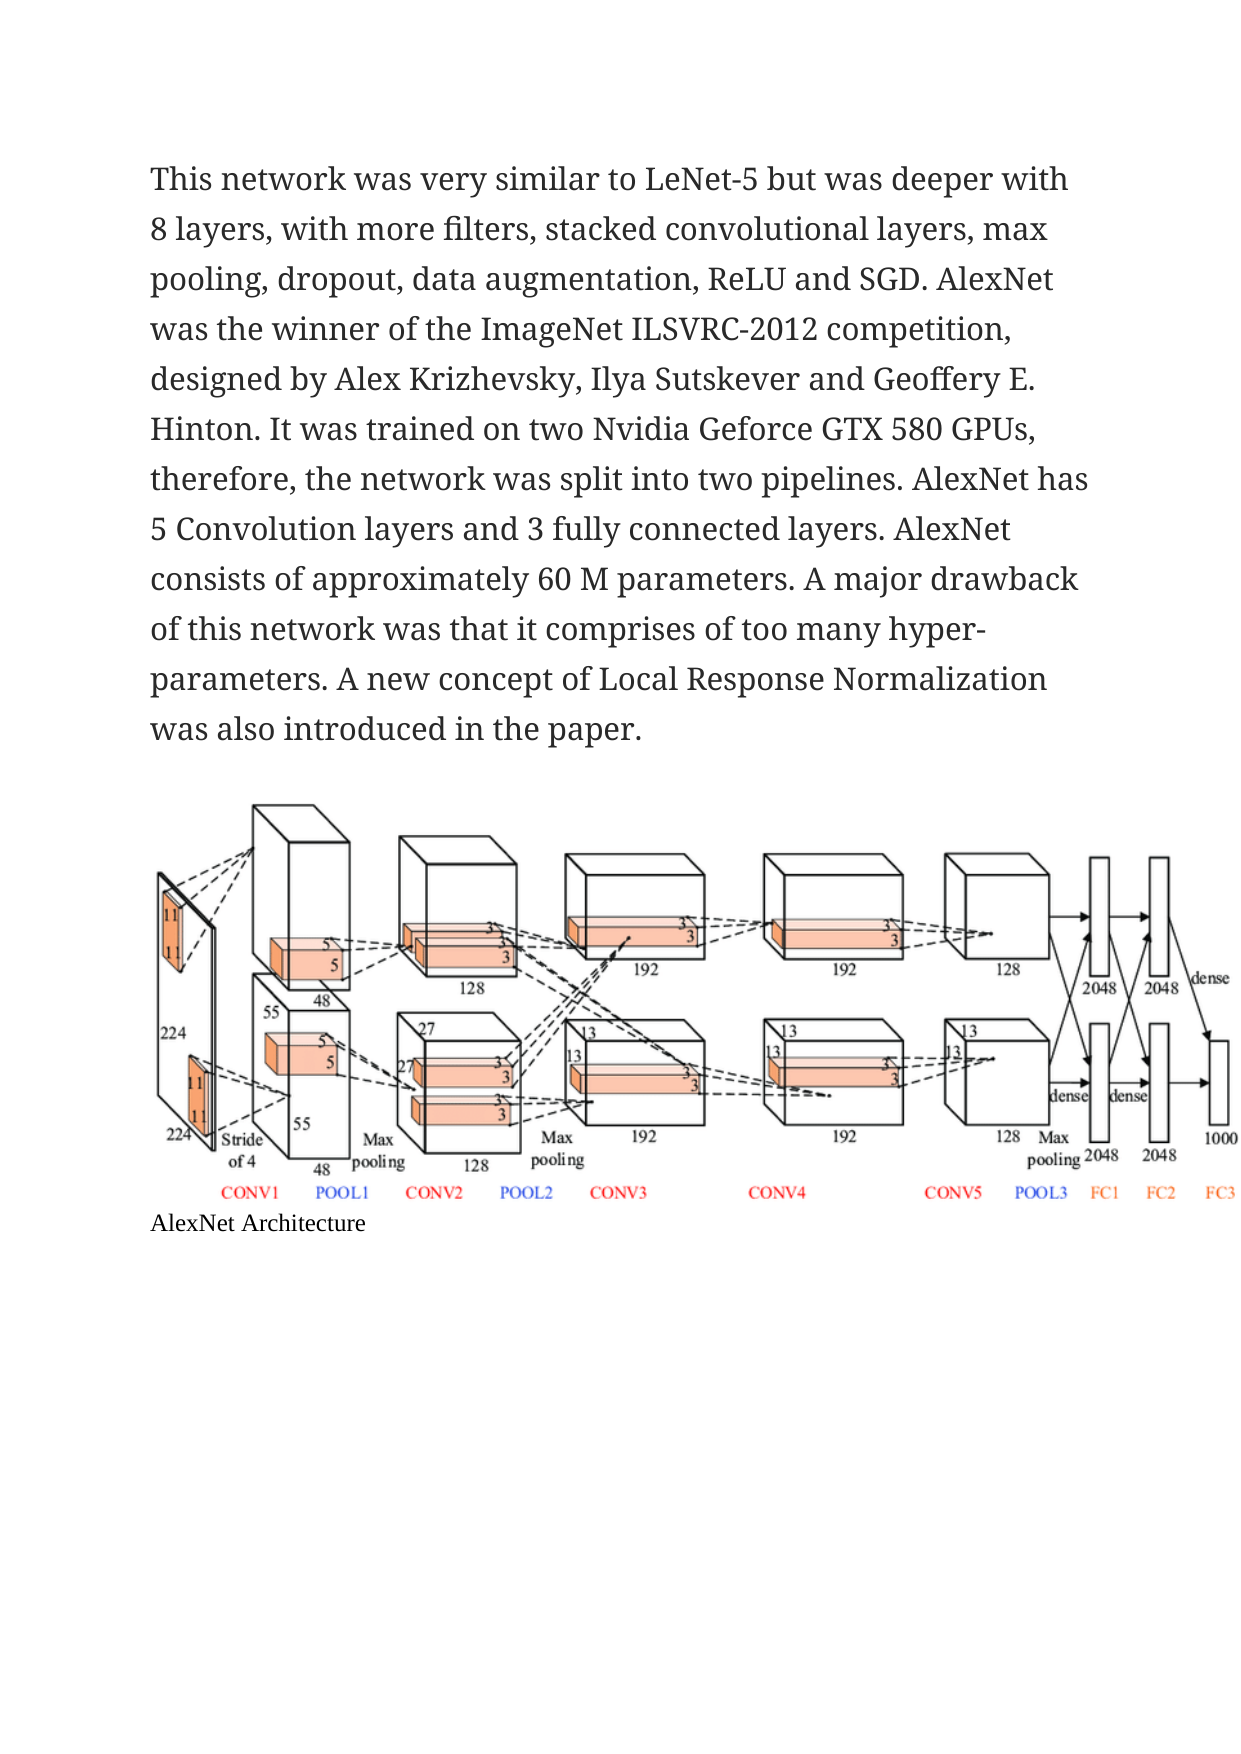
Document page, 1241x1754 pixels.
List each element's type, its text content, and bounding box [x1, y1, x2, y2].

text This network was very similar to LeNet-5 but was deeper with 8 layers, with more filters, stacked convolutional layers, max pooling, dropout, data augmentation, ReLU and SGD. AlexNet was the winner of the ImageNet ILSVRC-2012 competition, designed by Alex Krizhevsky, Ilya Sutskever and Geoffery E. Hinton. It was trained on two Nvidia Geforce GTX 580 GPUs, therefore, the network was split into two pipelines. AlexNet has 5 Convolution layers and 3 fully connected layers. AlexNet consists of approximately 60 M parameters. A major drawback of this network was that it comprises of too many hyper-parameters. A new concept of Local Response Normalization was also introduced in the paper. [150, 150, 1090, 800]
text AlexNet Architecture [150, 1208, 1090, 1237]
picture [150, 800, 1241, 1208]
